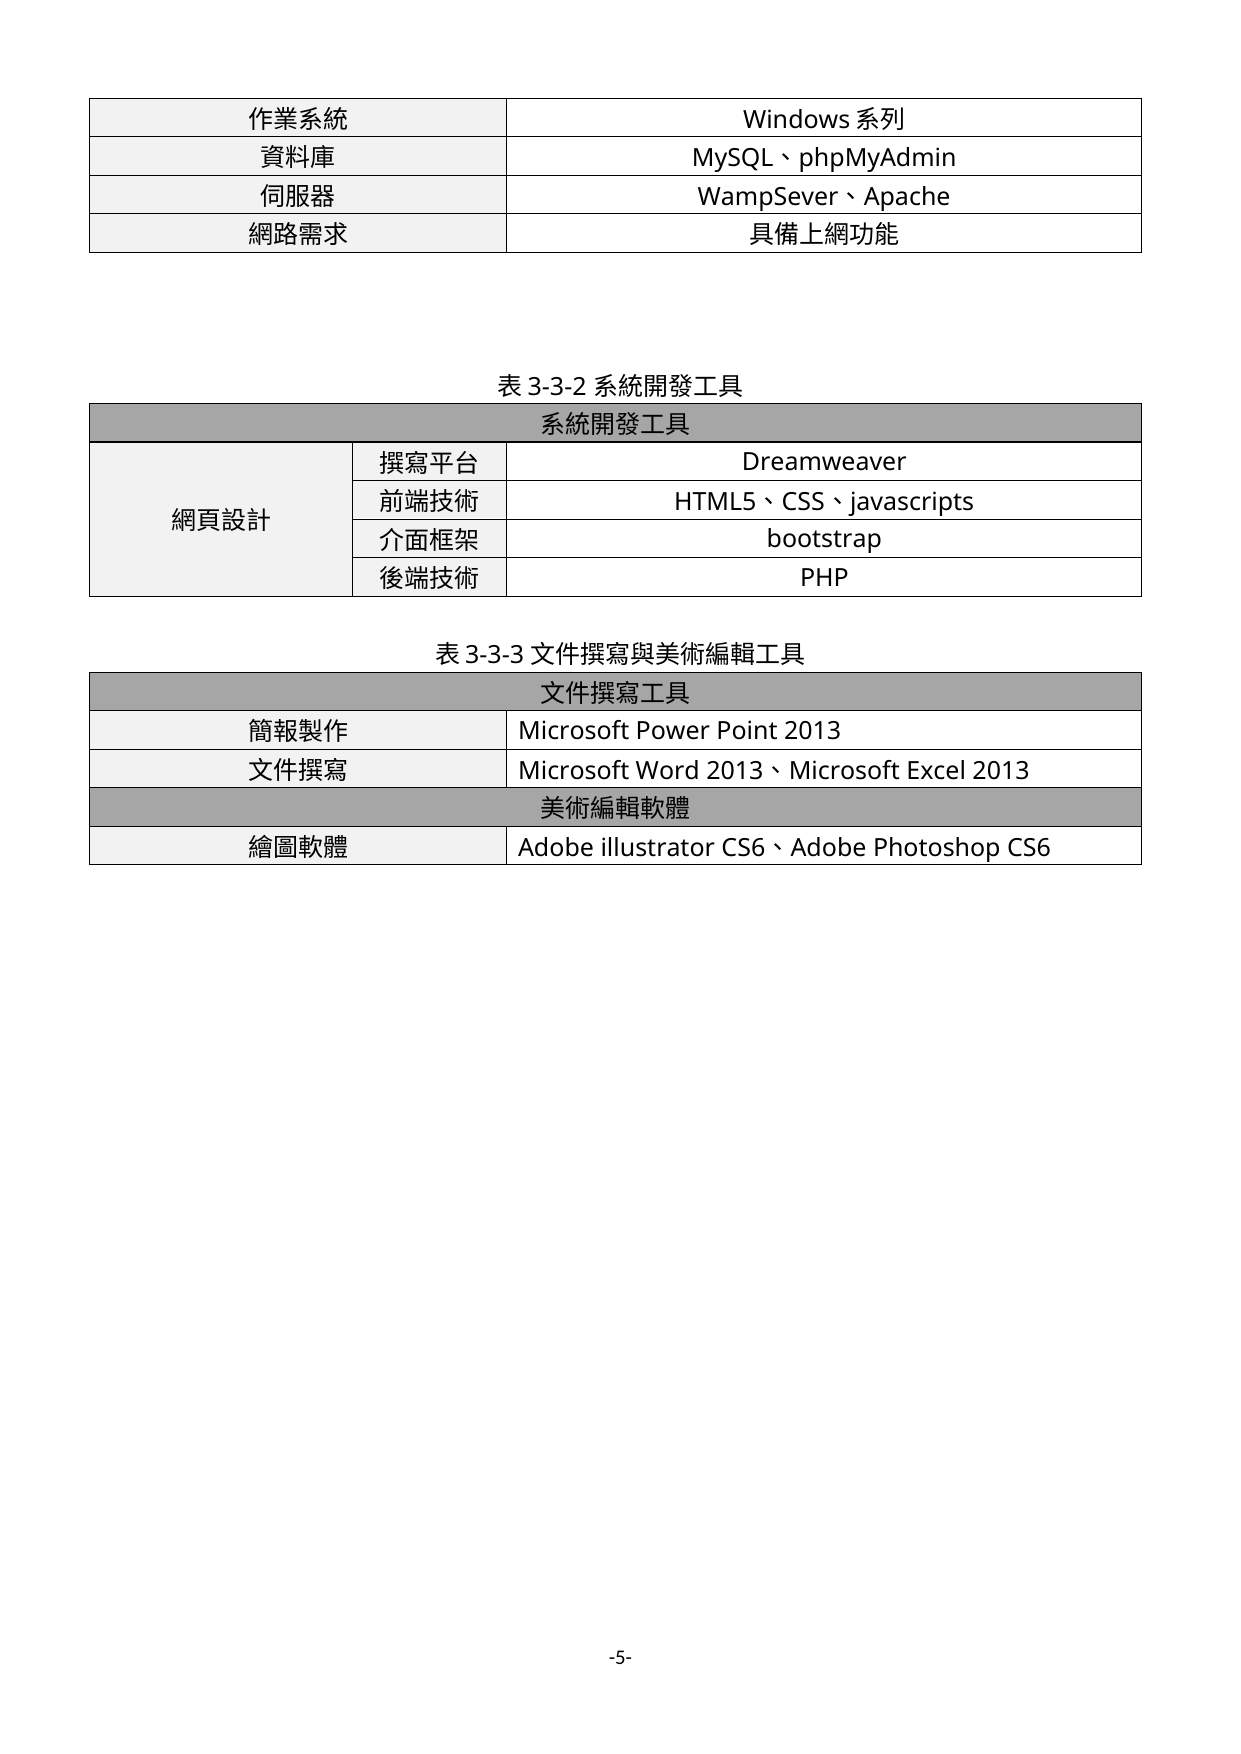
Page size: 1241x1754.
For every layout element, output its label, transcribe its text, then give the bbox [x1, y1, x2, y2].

table_cell 撰寫平台 [353, 443, 506, 480]
table_cell 美術編輯軟體 [90, 788, 1141, 826]
table_cell MySQL、phpMyAdmin [507, 137, 1141, 175]
text 表3-3-3 文件撰寫與美術編輯工具 [89, 634, 1152, 672]
table_cell 前端技術 [353, 481, 506, 518]
table_cell 網頁設計 [90, 443, 352, 596]
table_cell 作業系統 [90, 99, 506, 136]
table_header 系統開發工具 [90, 404, 1141, 441]
table_cell Adobe illustrator CS6、Adobe Photoshop CS6 [507, 827, 1141, 864]
table_cell Microsoft Power Point 2013 [507, 711, 1141, 749]
table_cell Microsoft Word 2013、Microsoft Excel 2013 [507, 750, 1141, 787]
table_cell 介面框架 [353, 520, 506, 557]
table_cell WampSever、Apache [507, 176, 1141, 213]
table_cell 後端技術 [353, 558, 506, 596]
table_cell 簡報製作 [90, 711, 506, 749]
table_cell 具備上網功能 [507, 214, 1141, 252]
table_cell HTML5、CSS、javascripts [507, 481, 1141, 518]
table_cell 文件撰寫 [90, 750, 506, 787]
table_cell Dreamweaver [507, 443, 1141, 480]
table_cell 網路需求 [90, 214, 506, 252]
table_cell 繪圖軟體 [90, 827, 506, 864]
table_cell 資料庫 [90, 137, 506, 175]
table_cell bootstrap [507, 520, 1141, 557]
table_cell Windows系列 [507, 99, 1141, 136]
table_cell 伺服器 [90, 176, 506, 213]
text 表3-3-2 系統開發工具 [89, 365, 1152, 403]
table_header 文件撰寫工具 [90, 673, 1141, 710]
table_cell PHP [507, 558, 1141, 596]
